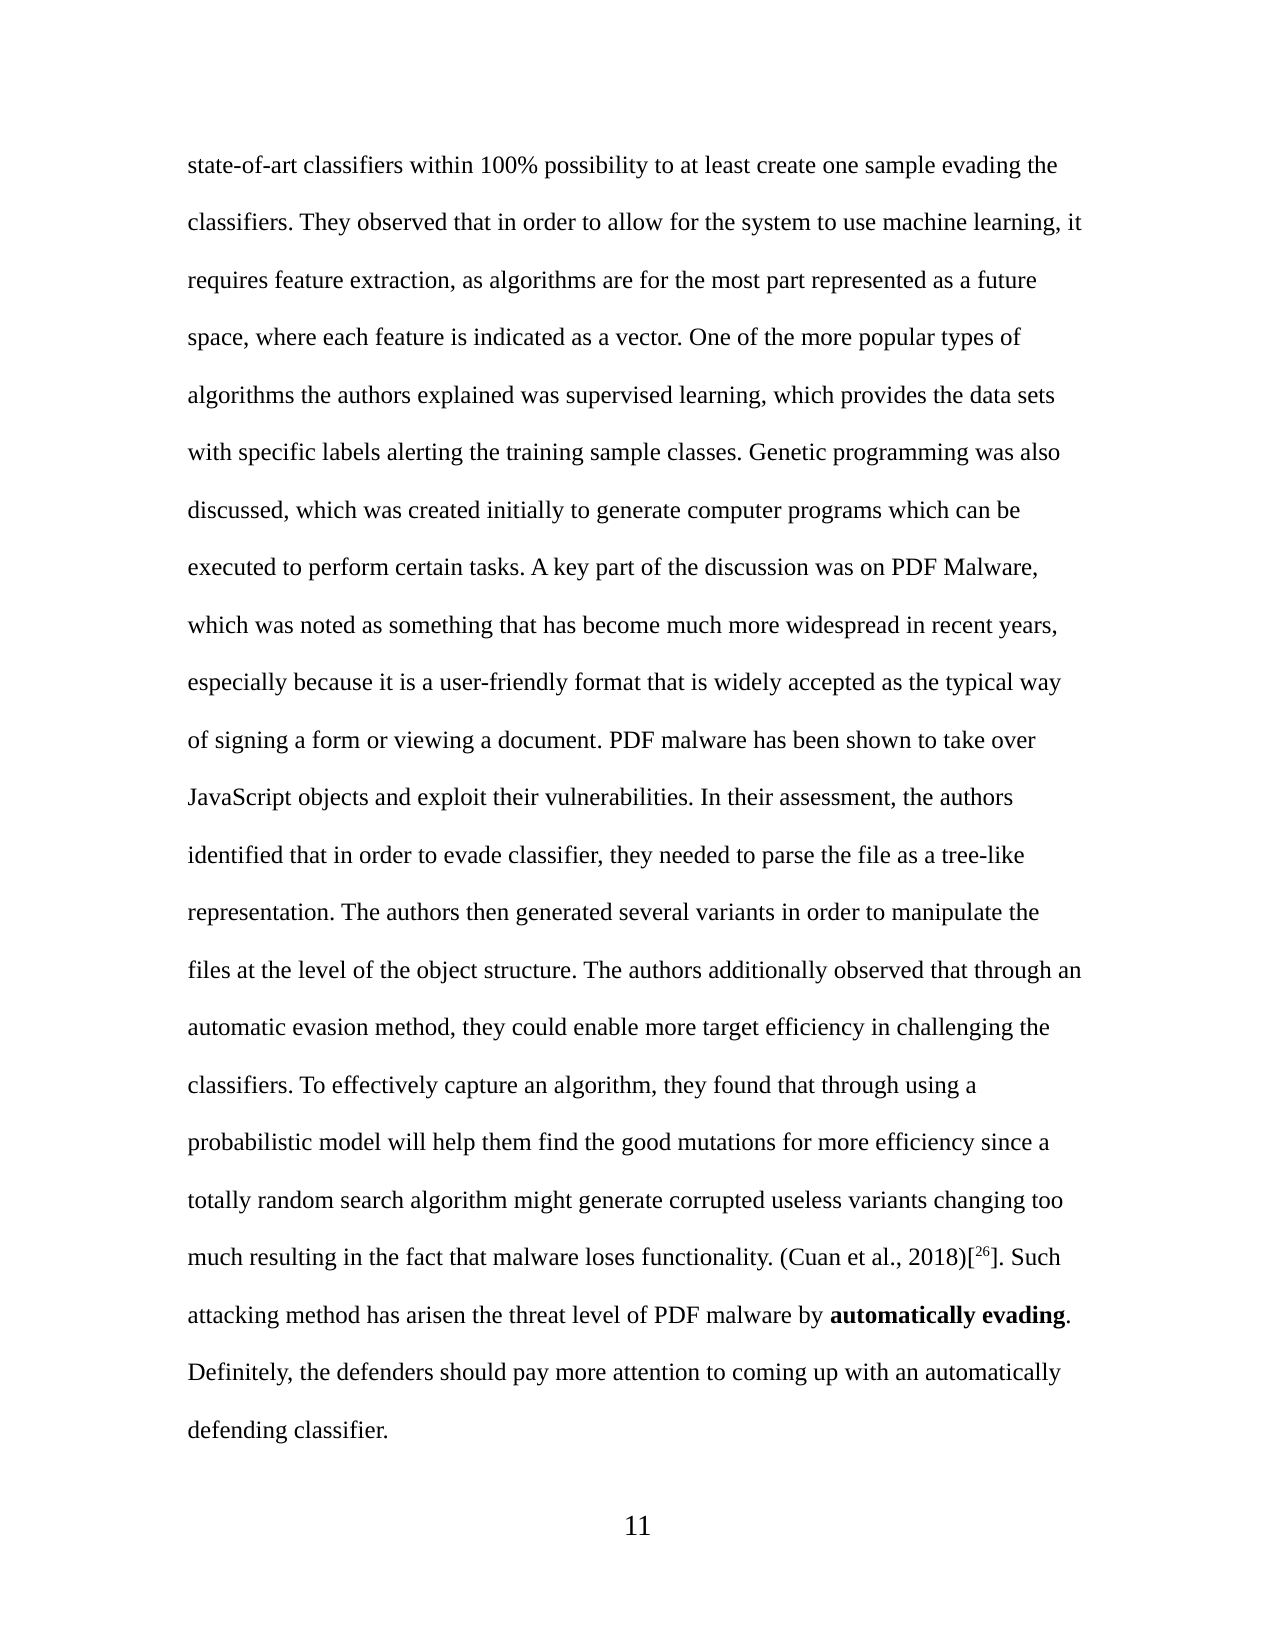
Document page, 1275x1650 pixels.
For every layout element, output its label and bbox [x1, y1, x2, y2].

text [187, 150, 1087, 1444]
